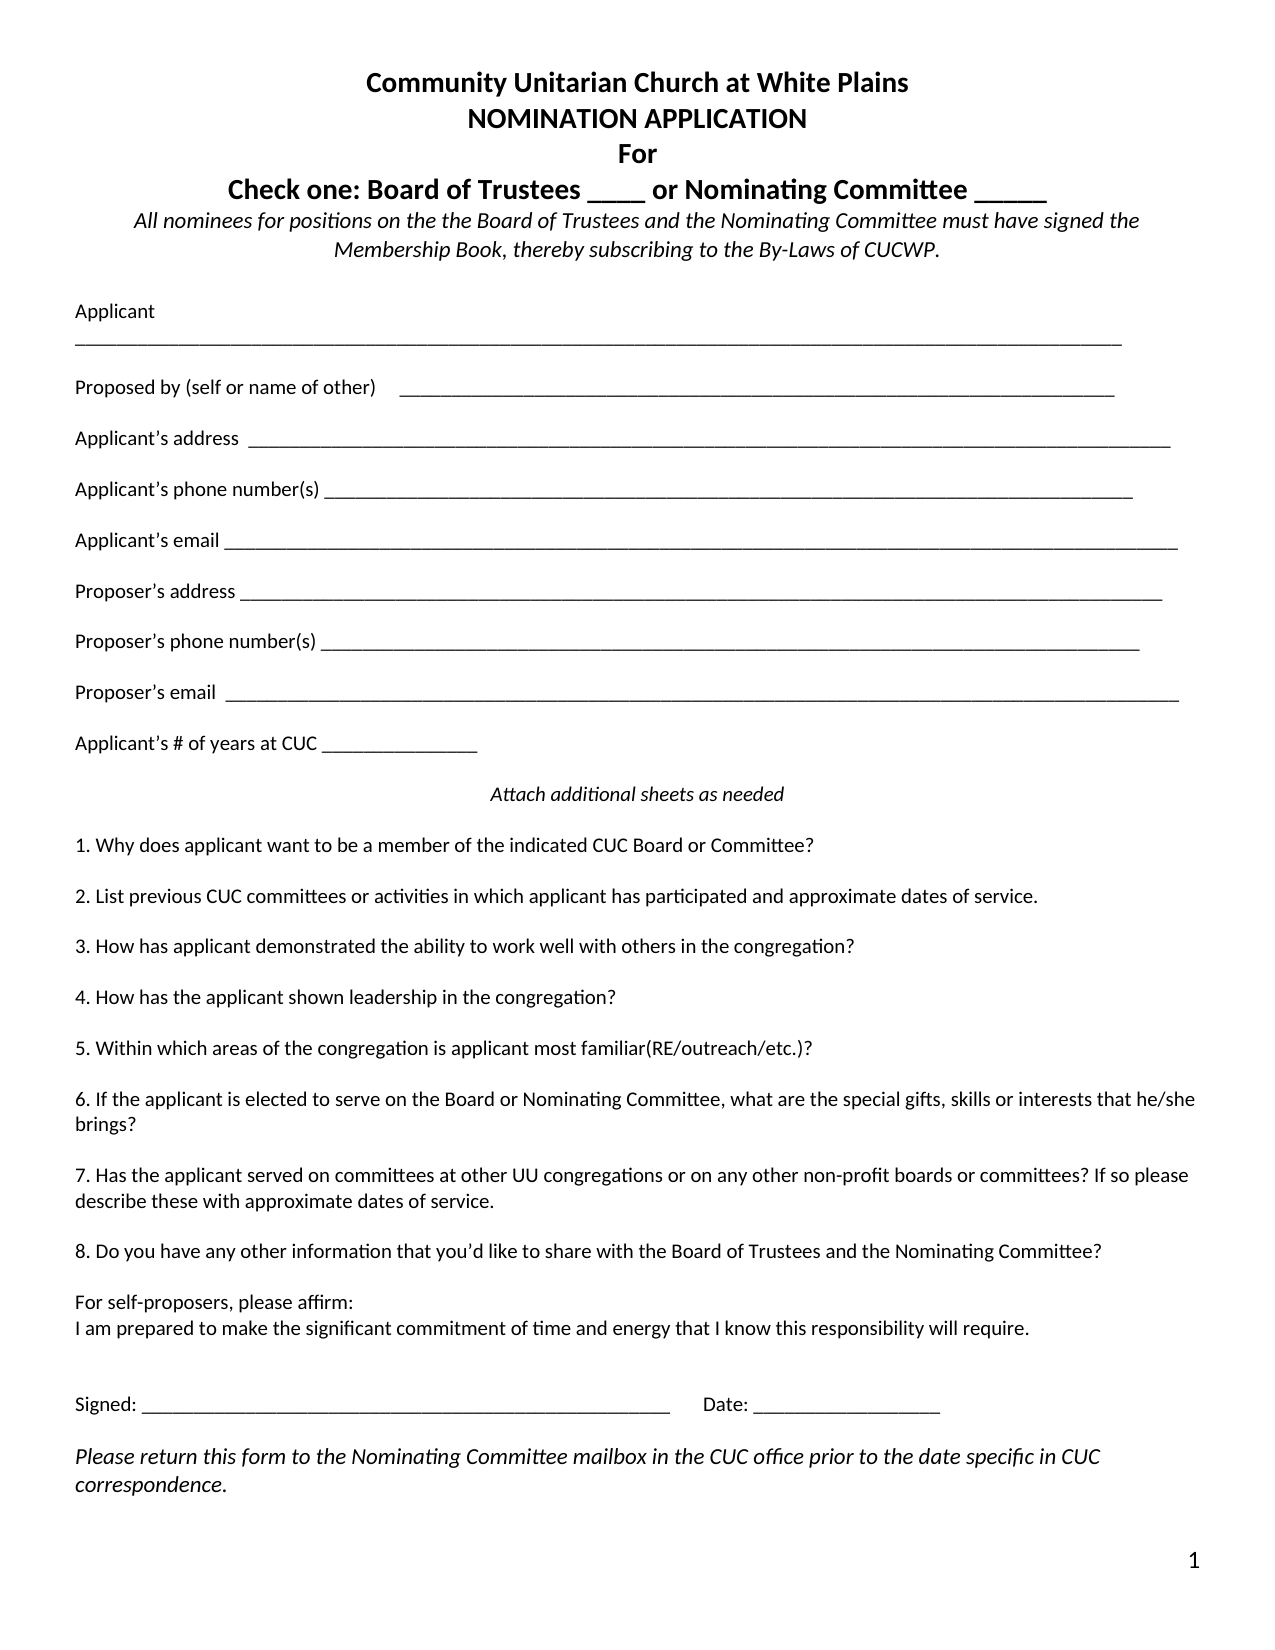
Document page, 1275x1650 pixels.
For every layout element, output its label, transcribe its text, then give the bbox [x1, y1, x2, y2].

text 4. How has the applicant shown leadership in the congregation? [75, 984, 1200, 1010]
text Check one: Board of Trustees ____ or Nominating Committee _____ [75, 171, 1200, 207]
text Proposed by (self or name of other) _____________________________________________________________________ [75, 374, 1200, 400]
text Applicant’s address _________________________________________________________________________________________ [75, 425, 1200, 451]
text Applicant’s email ____________________________________________________________________________________________ [75, 527, 1200, 552]
text Proposer’s address _________________________________________________________________________________________ [75, 578, 1200, 603]
text 7. Has the applicant served on committees at other UU congregations or on any other non-profit boards or committees? If so please describe these with approximate dates of service. [75, 1162, 1200, 1213]
text NOMINATION APPLICATION [75, 100, 1200, 135]
text For [75, 135, 1200, 171]
text All nominees for positions on the the Board of Trustees and the Nominating Committee must have signed the Membership Book, thereby subscribing to the By-Laws of CUCWP. [75, 207, 1200, 263]
text 5. Within which areas of the congregation is applicant most familiar(RE/outreach/etc.)? [75, 1035, 1200, 1061]
text Applicant _____________________________________________________________________________________________________ [75, 298, 1200, 349]
text Signed: ___________________________________________________ Date: __________________ [75, 1391, 1200, 1417]
text 6. If the applicant is elected to serve on the Board or Nominating Committee, what are the special gifts, skills or interests that he/she brings? [75, 1086, 1200, 1137]
text Community Unitarian Church at White Plains [75, 64, 1200, 100]
text 3. How has applicant demonstrated the ability to work well with others in the congregation? [75, 934, 1200, 959]
text Applicant’s # of years at CUC _______________ [75, 730, 1200, 756]
text Attach additional sheets as needed [75, 781, 1200, 807]
text Proposer’s phone number(s) _______________________________________________________________________________ [75, 629, 1200, 654]
text I am prepared to make the significant commitment of time and energy that I know this responsibility will require. [75, 1315, 1200, 1340]
text 2. List previous CUC committees or activities in which applicant has participated and approximate dates of service. [75, 883, 1200, 908]
text Please return this form to the Nominating Committee mailbox in the CUC office prior to the date specific in CUC correspondence. [75, 1442, 1200, 1498]
text 8. Do you have any other information that you’d like to share with the Board of Trustees and the Nominating Committee? [75, 1239, 1200, 1264]
text 1. Why does applicant want to be a member of the indicated CUC Board or Committee? [75, 832, 1200, 857]
text For self-proposers, please affirm: [75, 1289, 1200, 1315]
text Proposer’s email ____________________________________________________________________________________________ [75, 679, 1200, 705]
text Applicant’s phone number(s) ______________________________________________________________________________ [75, 476, 1200, 502]
